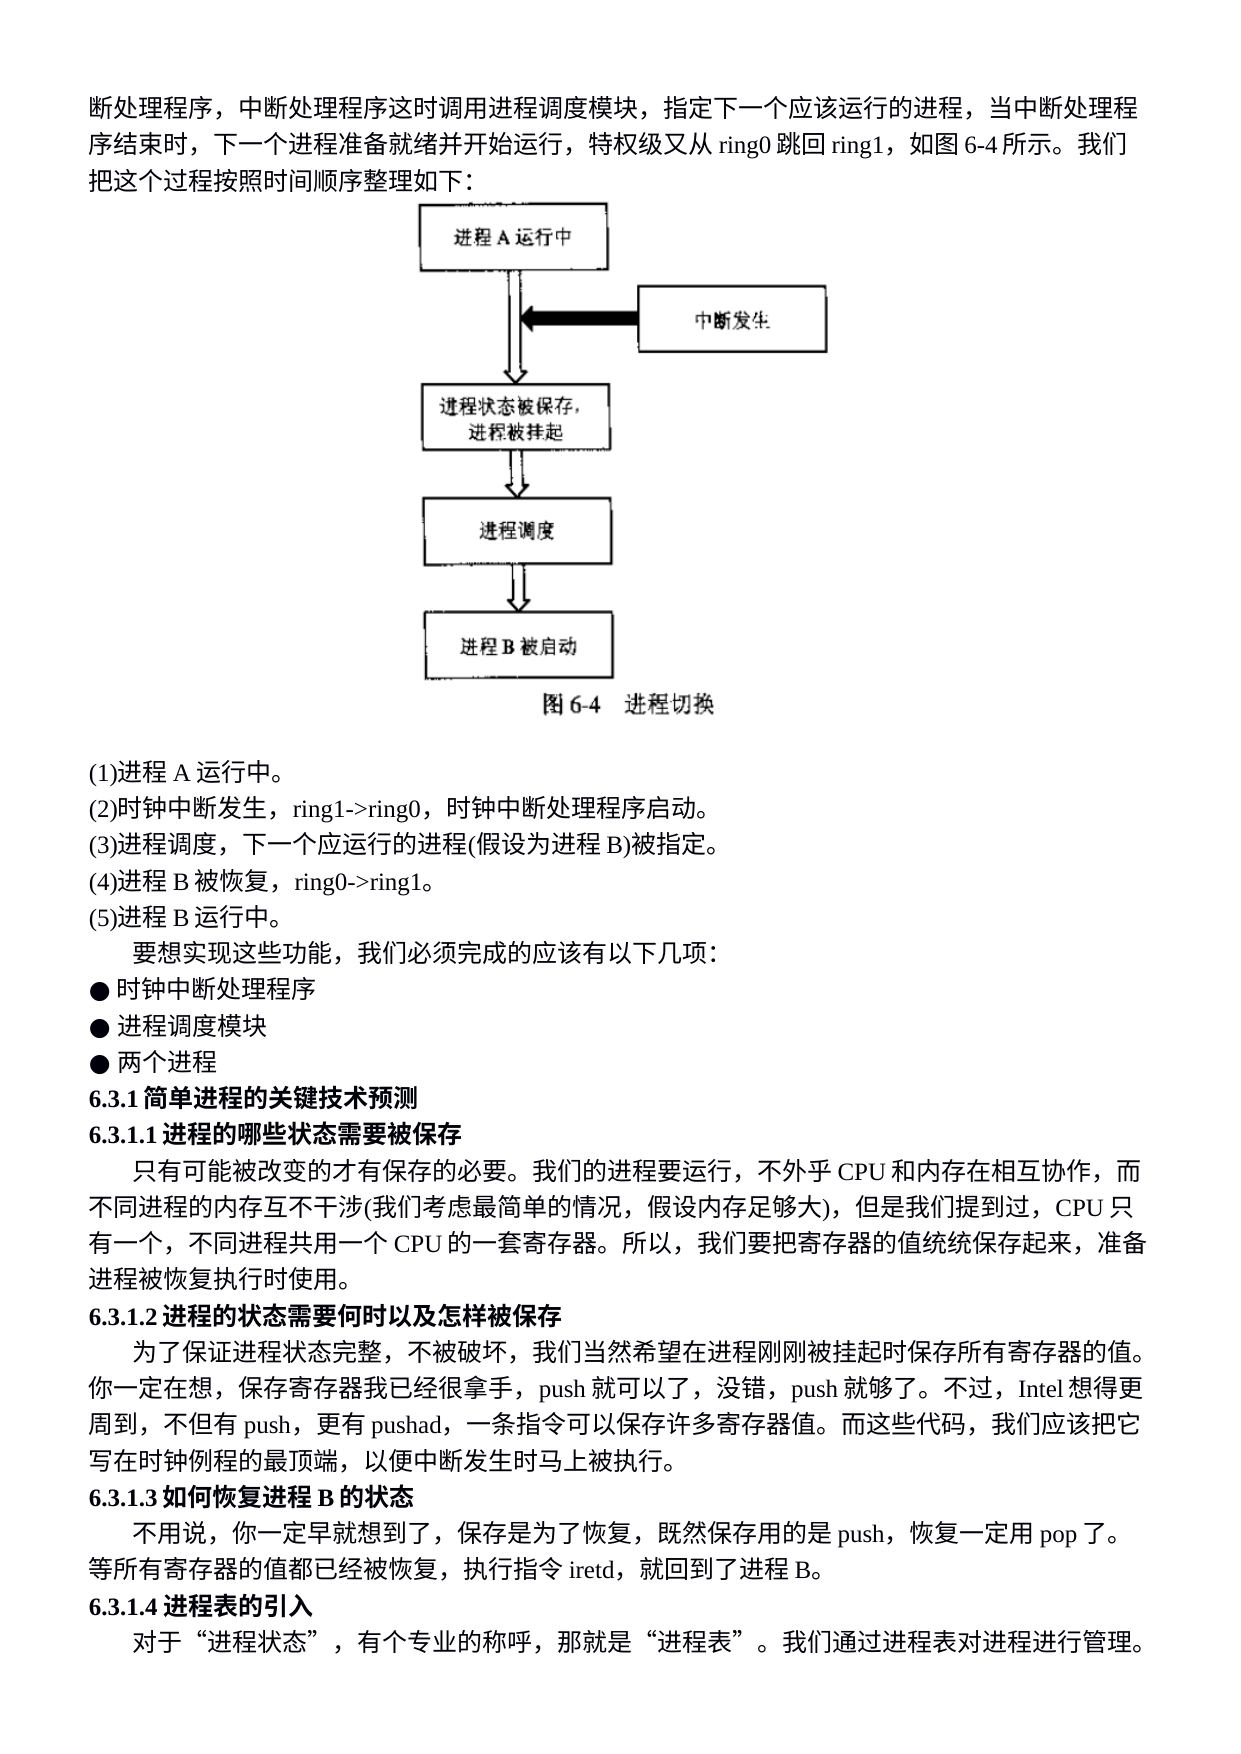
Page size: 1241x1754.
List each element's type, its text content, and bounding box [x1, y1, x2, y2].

picture [406, 197, 835, 724]
text (5)进程B运行中。 [88, 897, 1152, 933]
text 对于“进程状态”，有个专业的称呼，那就是“进程表”。我们通过进程表对进程进行管理。 [88, 1622, 1152, 1658]
text ● 时钟中断处理程序 [88, 970, 1152, 1006]
text 6.3.1简单进程的关键技术预测 [88, 1078, 1152, 1115]
text 6.3.1.3如何恢复进程B的状态 [88, 1477, 1152, 1513]
text 6.3.1.2进程的状态需要何时以及怎样被保存 [88, 1296, 1152, 1332]
text 不用说，你一定早就想到了，保存是为了恢复，既然保存用的是push，恢复一定用pop了。等所有寄存器的值都已经被恢复，执行指令iretd，就回到了进程B。 [88, 1513, 1152, 1586]
text (4)进程B被恢复，ring0->ring1。 [88, 861, 1152, 897]
text (2)时钟中断发生，ring1->ring0，时钟中断处理程序启动。 [88, 788, 1152, 825]
text 只有可能被改变的才有保存的必要。我们的进程要运行，不外乎CPU和内存在相互协作，而不同进程的内存互不干涉(我们考虑最简单的情况，假设内存足够大)，但是我们提到过，CPU只有一个，不同进程共用一个CPU的一套寄存器。所以，我们要把寄存器的值统统保存起来，准备进程被恢复执行时使用。 [88, 1151, 1152, 1296]
text 6.3.1.1进程的哪些状态需要被保存 [88, 1115, 1152, 1151]
text 要想实现这些功能，我们必须完成的应该有以下几项： [88, 933, 1152, 970]
text ● 两个进程 [88, 1042, 1152, 1078]
text (3)进程调度，下一个应运行的进程(假设为进程B)被指定。 [88, 825, 1152, 861]
text ● 进程调度模块 [88, 1006, 1152, 1042]
text 6.3.1.4 进程表的引入 [88, 1586, 1152, 1622]
text 为了保证进程状态完整，不被破坏，我们当然希望在进程刚刚被挂起时保存所有寄存器的值。你一定在想，保存寄存器我已经很拿手，push就可以了，没错，push就够了。不过，Intel想得更周到，不但有push，更有pushad，一条指令可以保存许多寄存器值。而这些代码，我们应该把它写在时钟例程的最顶端，以便中断发生时马上被执行。 [88, 1332, 1152, 1477]
text (1)进程A运行中。 [88, 752, 1152, 788]
